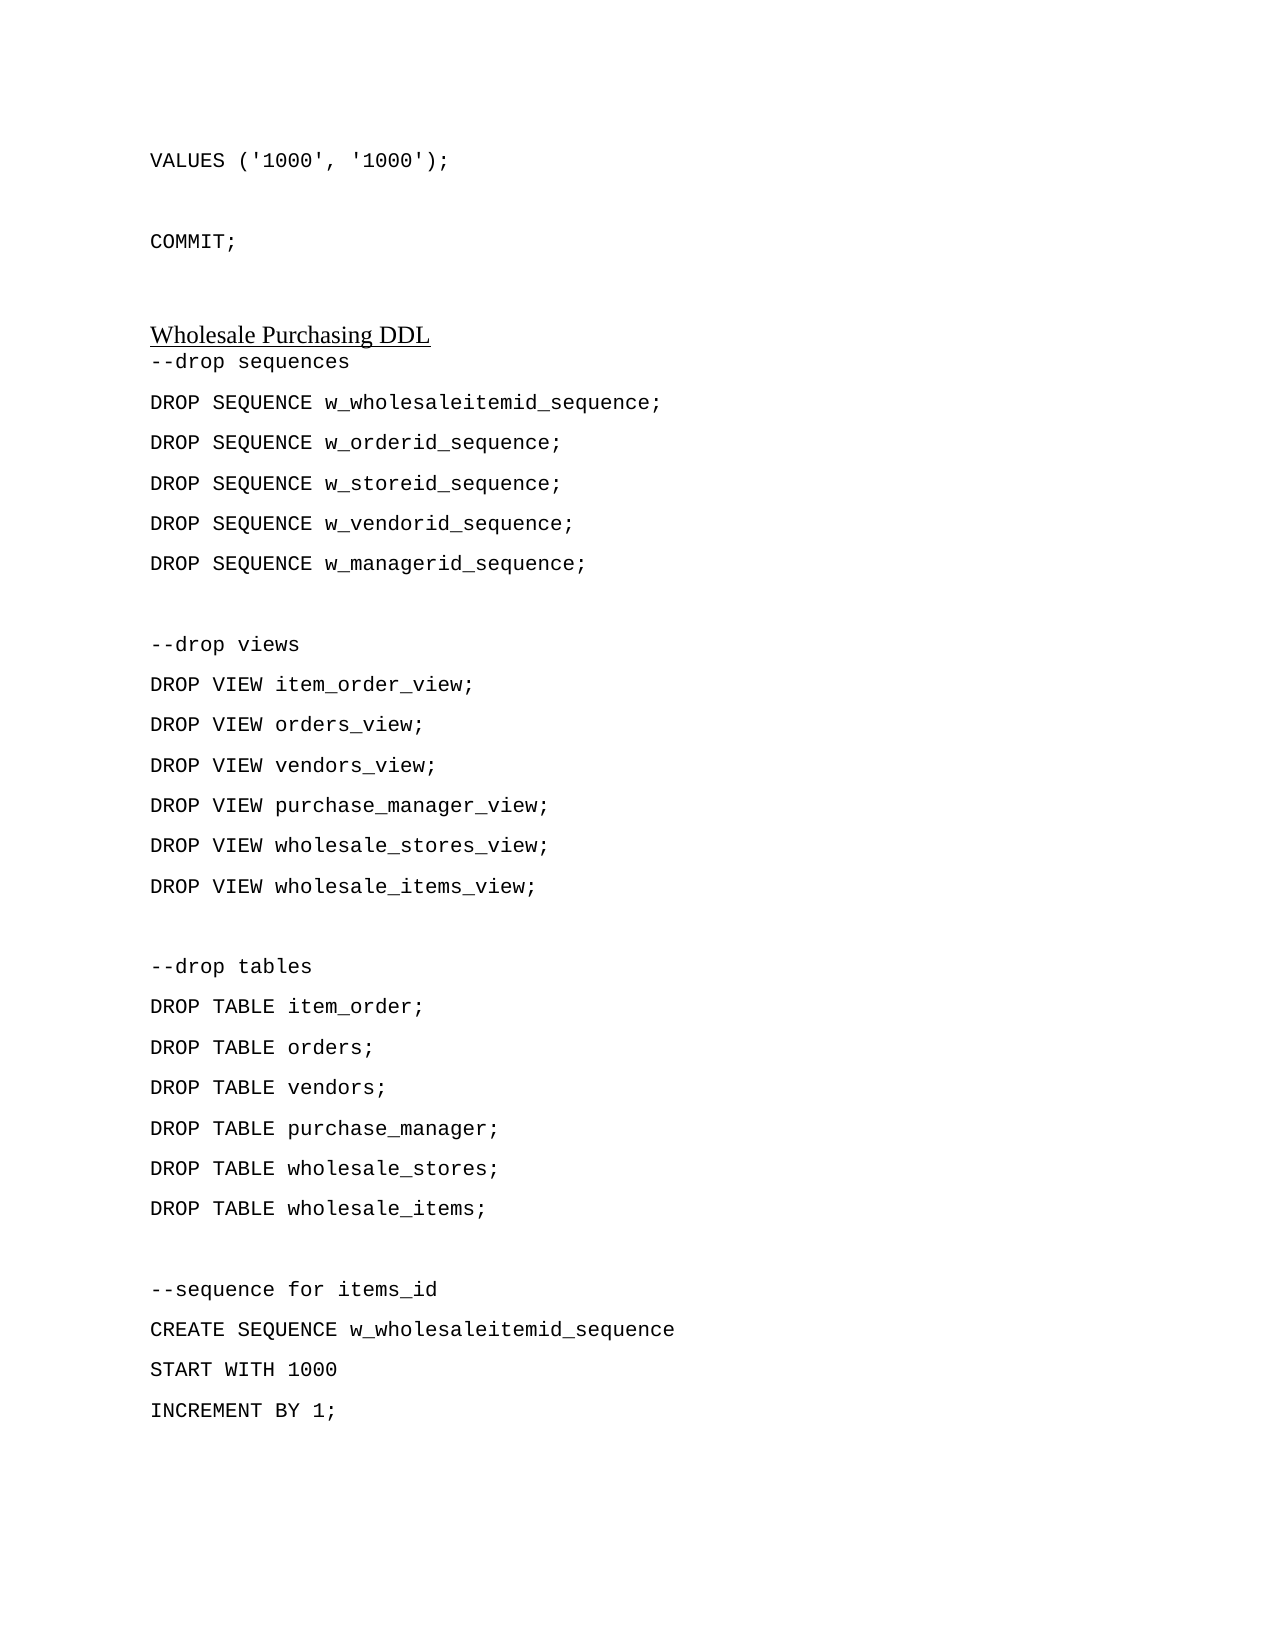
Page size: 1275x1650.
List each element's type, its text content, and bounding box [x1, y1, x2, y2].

text --drop sequences [150, 352, 1125, 375]
text START WITH 1000 [150, 1359, 1125, 1383]
text DROP SEQUENCE w_managerid_sequence; [150, 553, 1125, 577]
text --sequence for items_id [150, 1279, 1125, 1302]
text CREATE SEQUENCE w_wholesaleitemid_sequence [150, 1319, 1125, 1343]
text DROP SEQUENCE w_storeid_sequence; [150, 472, 1125, 496]
subtitle Wholesale Purchasing DDL [150, 321, 1125, 349]
text DROP TABLE item_order; [150, 997, 1125, 1020]
text DROP VIEW wholesale_items_view; [150, 876, 1125, 899]
text DROP VIEW purchase_manager_view; [150, 795, 1125, 819]
text DROP TABLE vendors; [150, 1077, 1125, 1101]
text VALUES ('1000', '1000'); [150, 150, 1125, 174]
text --drop tables [150, 956, 1125, 980]
text INCREMENT BY 1; [150, 1400, 1125, 1423]
text DROP VIEW item_order_view; [150, 674, 1125, 698]
text --drop views [150, 634, 1125, 657]
text DROP TABLE purchase_manager; [150, 1117, 1125, 1141]
text COMMIT; [150, 231, 1125, 254]
text DROP VIEW wholesale_stores_view; [150, 835, 1125, 859]
text DROP TABLE wholesale_stores; [150, 1158, 1125, 1181]
text DROP SEQUENCE w_vendorid_sequence; [150, 513, 1125, 536]
text DROP TABLE wholesale_items; [150, 1198, 1125, 1222]
text DROP VIEW orders_view; [150, 714, 1125, 738]
text DROP VIEW vendors_view; [150, 755, 1125, 778]
text DROP TABLE orders; [150, 1037, 1125, 1061]
text DROP SEQUENCE w_wholesaleitemid_sequence; [150, 392, 1125, 416]
text DROP SEQUENCE w_orderid_sequence; [150, 432, 1125, 456]
